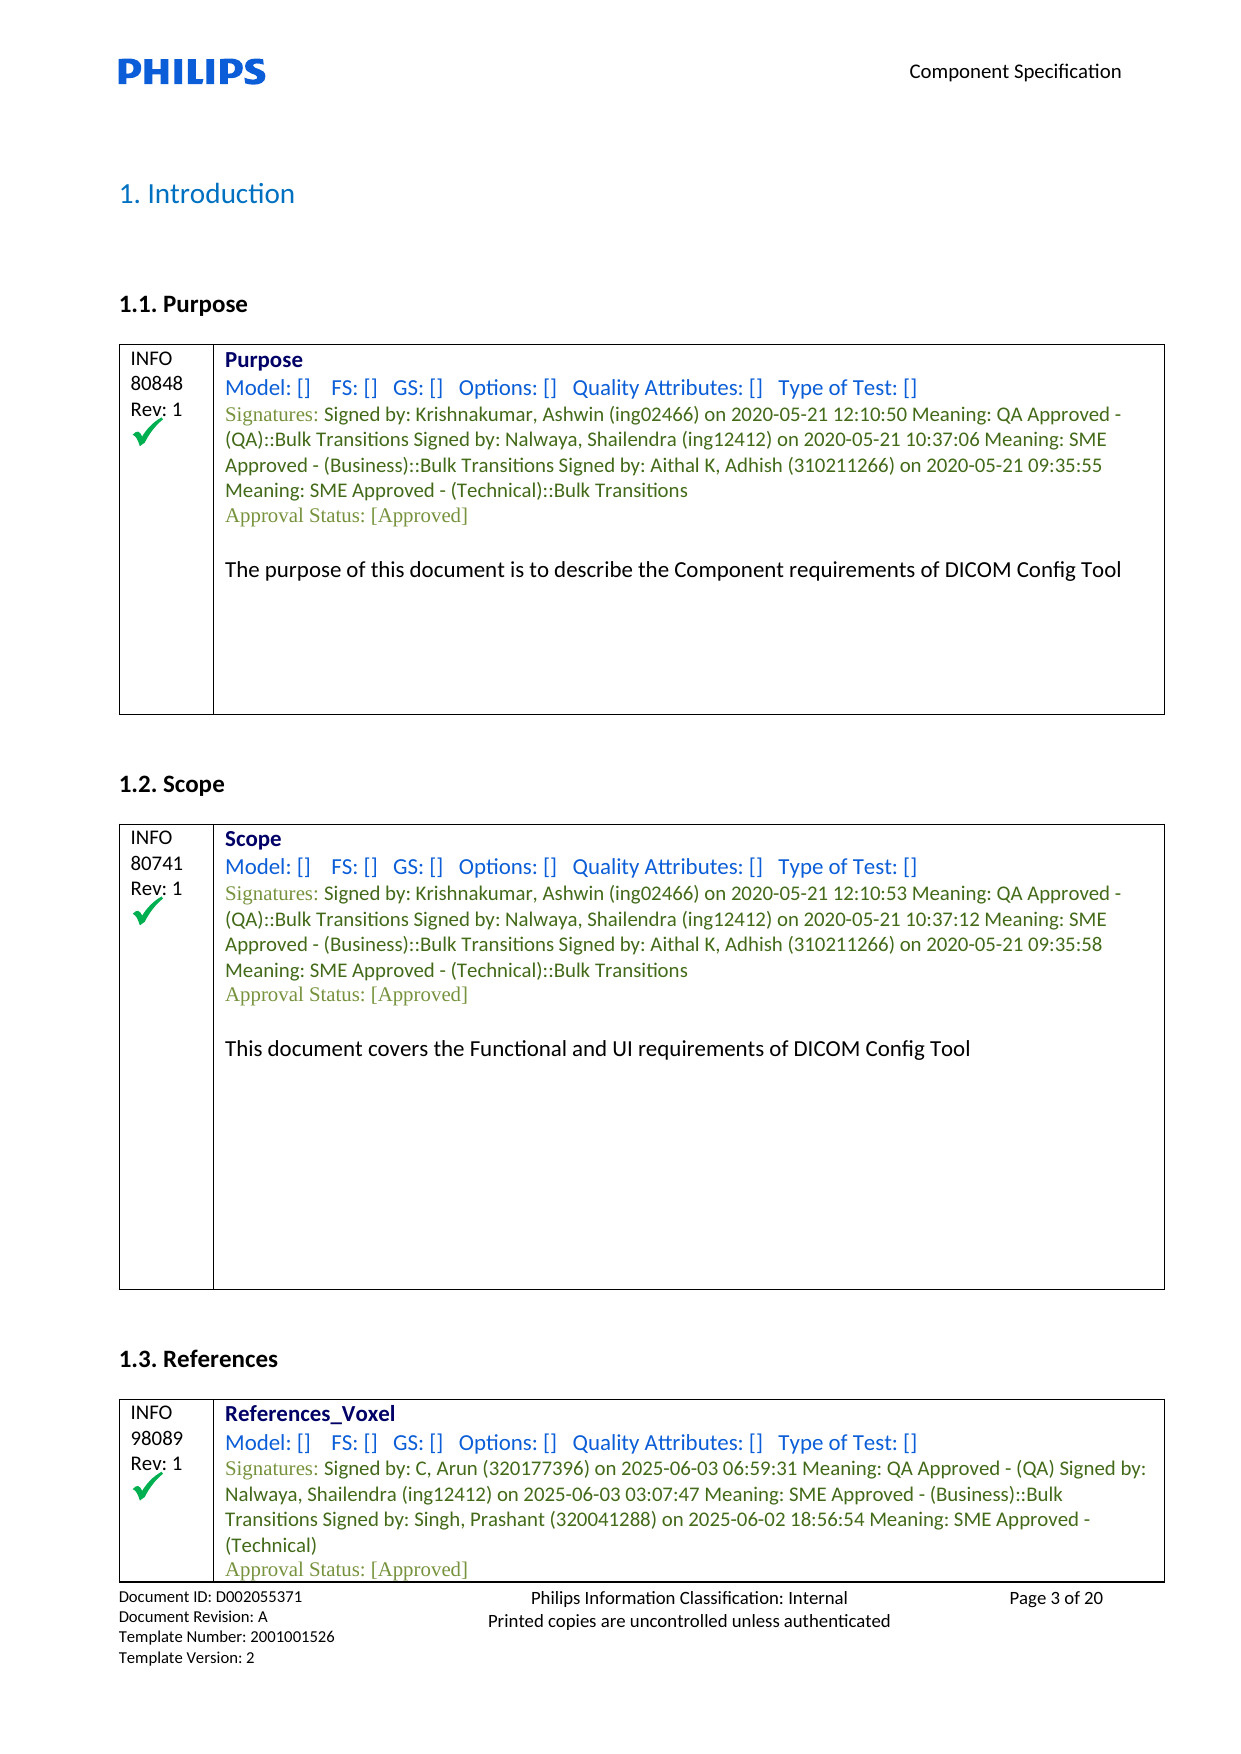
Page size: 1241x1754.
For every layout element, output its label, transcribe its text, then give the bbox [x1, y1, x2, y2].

subtitle Scope [118, 768, 1122, 798]
subtitle Purpose [118, 289, 1122, 319]
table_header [214, 1400, 1164, 1581]
table_header INFO 80848 Rev: 1 [120, 345, 213, 714]
table_header INFO 80741 Rev: 1 [120, 825, 213, 1289]
table_header INFO 98089 Rev: 1 [120, 1400, 213, 1581]
table_header Purpose Model: [] FS: [] GS: [] Options: [] Quality Attributes: [] Type of Test: [] Signatures: Signed by: Krishnakumar, Ashwin (ing02466) on 2020-05-21 12:10:50 Meaning: QA Approved - (QA)::Bulk Transitions Signed by: Nalwaya, Shailendra (ing12412) on 2020-05-21 10:37:06 Meaning: SME Approved - (Business)::Bulk Transitions Signed by: Aithal K, Adhish (310211266) on 2020-05-21 09:35:55 Meaning: SME Approved - (Technical)::Bulk Transitions Approval Status: [Approved] The purpose of this document is to describe the Component requirements of DICOM Config Tool [214, 345, 1164, 714]
subtitle References [118, 1343, 1122, 1373]
subtitle Introduction [118, 175, 1122, 211]
table_header Scope Model: [] FS: [] GS: [] Options: [] Quality Attributes: [] Type of Test: [] Signatures: Signed by: Krishnakumar, Ashwin (ing02466) on 2020-05-21 12:10:53 Meaning: QA Approved - (QA)::Bulk Transitions Signed by: Nalwaya, Shailendra (ing12412) on 2020-05-21 10:37:12 Meaning: SME Approved - (Business)::Bulk Transitions Signed by: Aithal K, Adhish (310211266) on 2020-05-21 09:35:58 Meaning: SME Approved - (Technical)::Bulk Transitions Approval Status: [Approved] This document covers the Functional and UI requirements of DICOM Config Tool [214, 825, 1164, 1289]
